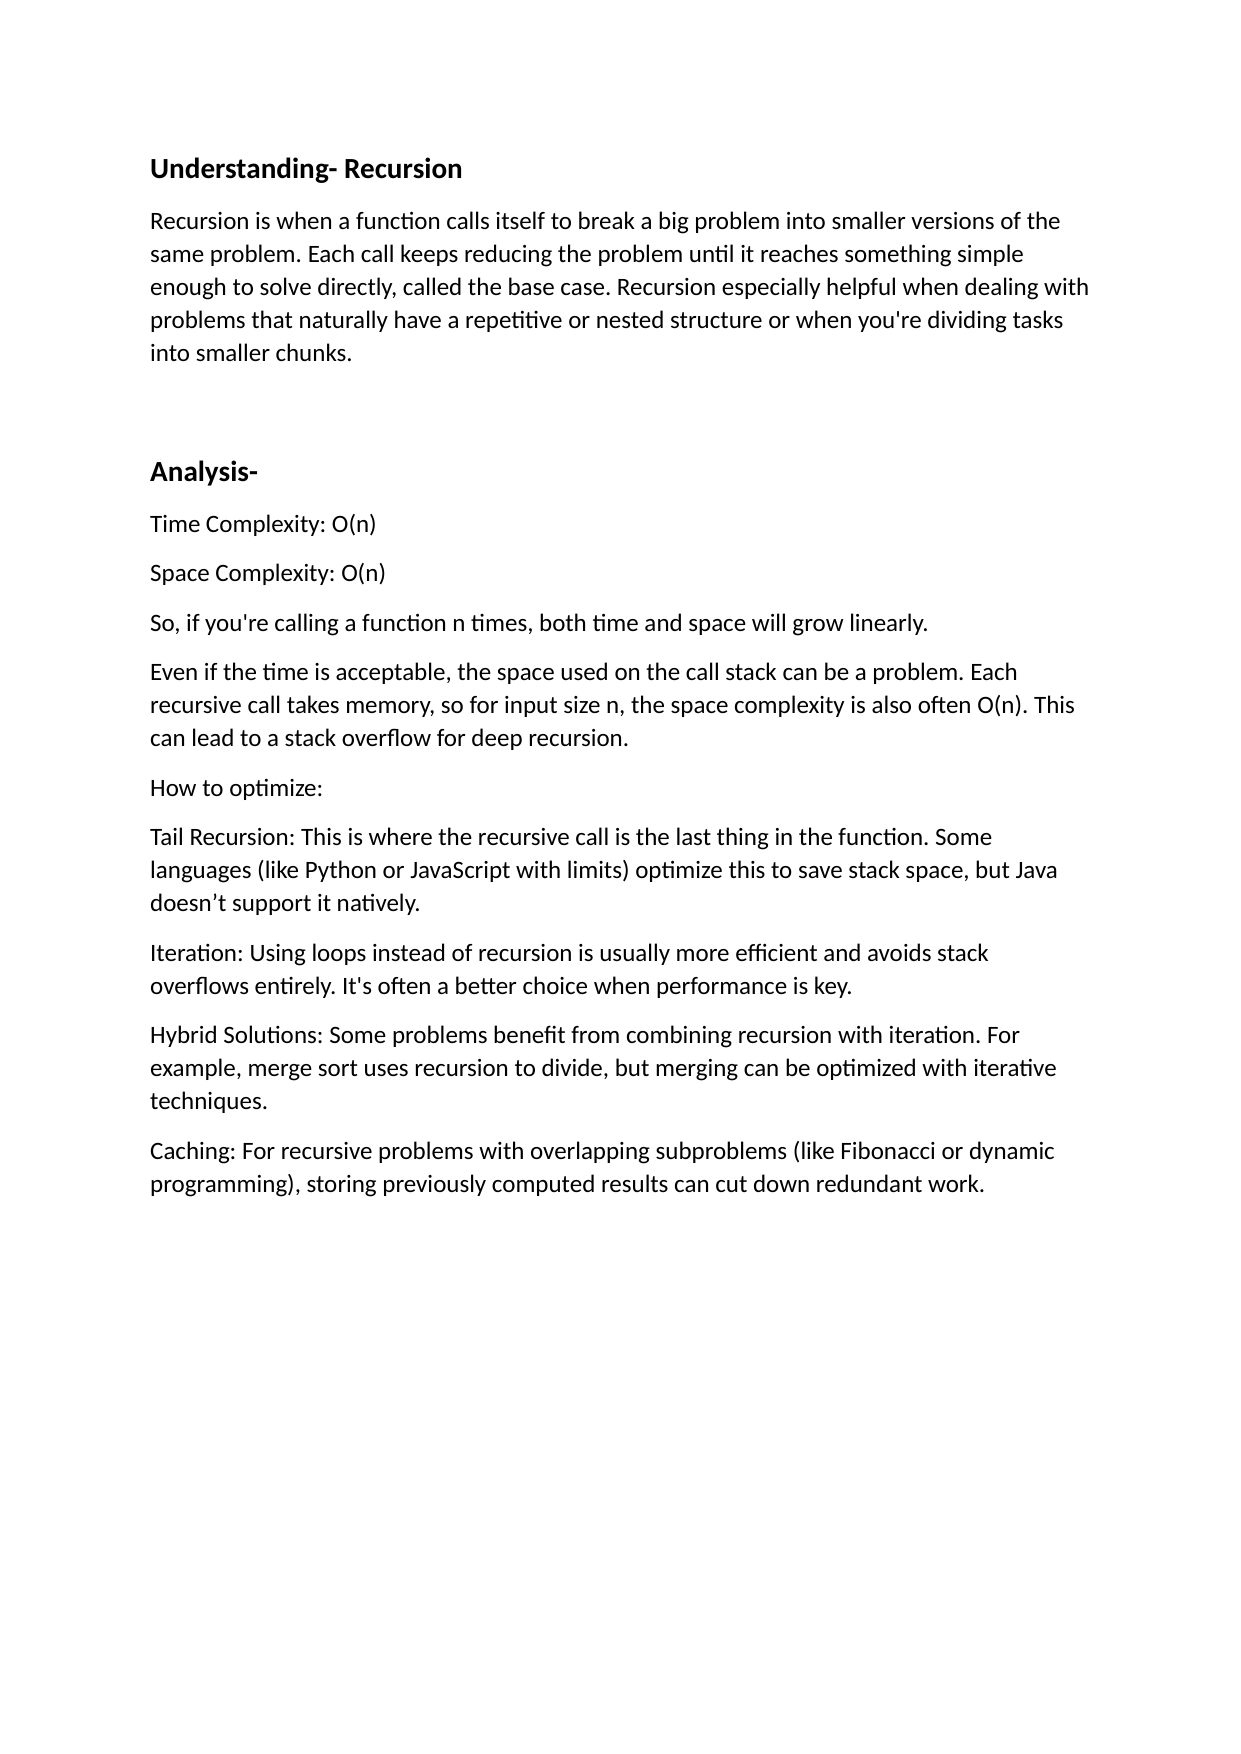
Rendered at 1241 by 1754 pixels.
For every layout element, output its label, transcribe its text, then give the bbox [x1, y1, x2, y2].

text Hybrid Solutions: Some problems benefit from combining recursion with iteration. For example, merge sort uses recursion to divide, but merging can be optimized with iterative techniques. [150, 1019, 1090, 1116]
text So, if you're calling a function n times, both time and space will grow linearly. [150, 607, 1090, 637]
text Analysis- [150, 386, 1090, 488]
text Understanding- Recursion [150, 150, 1090, 186]
text Tail Recursion: This is where the recursive call is the last thing in the function. Some languages (like Python or JavaScript with limits) optimize this to save stack space, but Java doesn’t support it natively. [150, 821, 1090, 918]
text How to optimize: [150, 772, 1090, 802]
text Recursion is when a function calls itself to break a big problem into smaller versions of the same problem. Each call keeps reducing the problem until it reaches something simple enough to solve directly, called the base case. Recursion especially helpful when dealing with problems that naturally have a repetitive or nested structure or when you're dividing tasks into smaller chunks. [150, 205, 1090, 367]
text Iteration: Using loops instead of recursion is usually more efficient and avoids stack overflows entirely. It's often a better choice when performance is key. [150, 937, 1090, 1000]
text Space Complexity: O(n) [150, 557, 1090, 588]
text Time Complexity: O(n) [150, 508, 1090, 538]
text Caching: For recursive problems with overlapping subproblems (like Fibonacci or dynamic programming), storing previously computed results can cut down redundant work. [150, 1135, 1090, 1198]
text Even if the time is acceptable, the space used on the call stack can be a problem. Each recursive call takes memory, so for input size n, the space complexity is also often O(n). This can lead to a stack overflow for deep recursion. [150, 656, 1090, 753]
